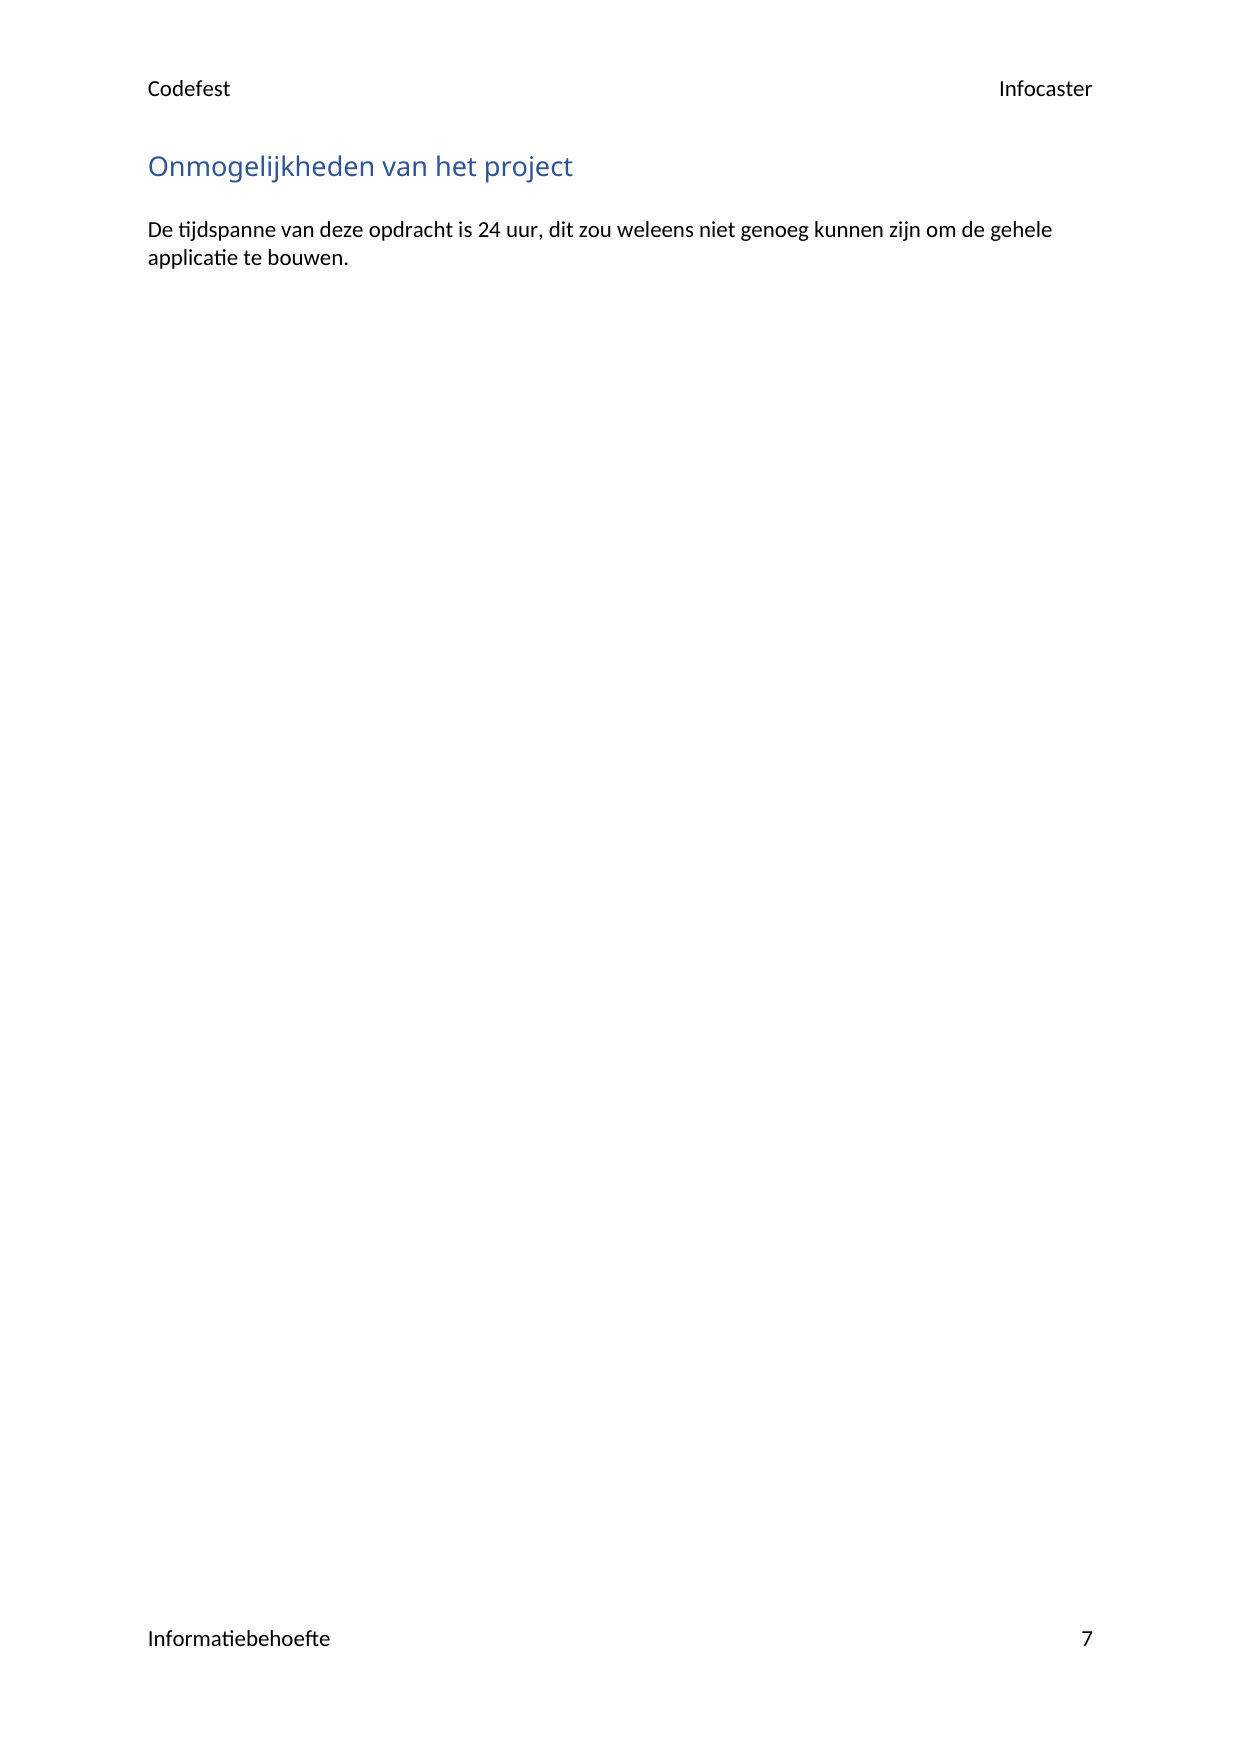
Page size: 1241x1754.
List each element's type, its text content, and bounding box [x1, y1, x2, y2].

subtitle Onmogelijkheden van het project [148, 148, 1093, 184]
text De tijdspanne van deze opdracht is 24 uur, dit zou weleens niet genoeg kunnen zijn om de gehele applicatie te bouwen. [148, 215, 1093, 271]
